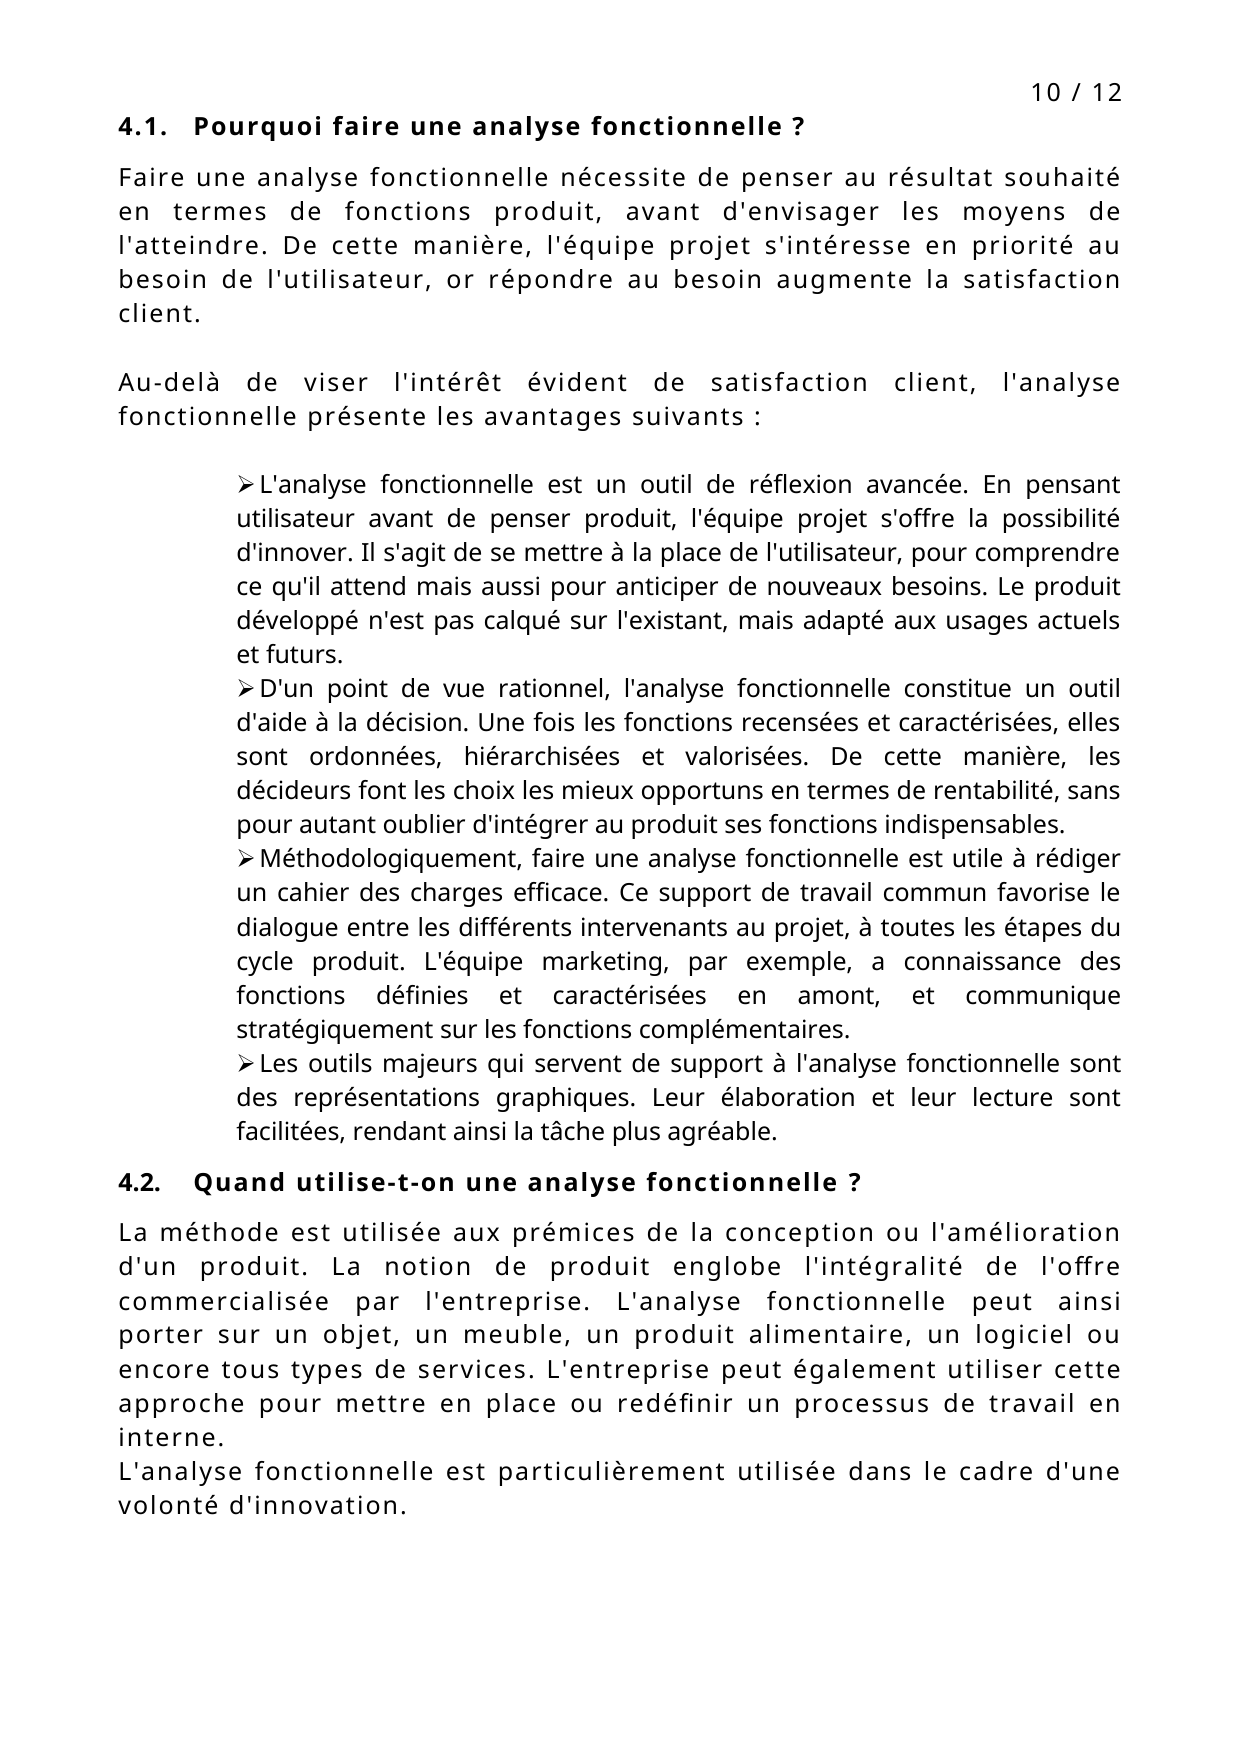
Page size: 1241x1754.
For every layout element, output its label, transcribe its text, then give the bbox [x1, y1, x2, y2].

text D'un point de vue rationnel, l'analyse fonctionnelle constitue un outil d'aide à la décision. Une fois les fonctions recensées et caractérisées, elles sont ordonnées, hiérarchisées et valorisées. De cette manière, les décideurs font les choix les mieux opportuns en termes de rentabilité, sans pour autant oublier d'intégrer au produit ses fonctions indispensables. [236, 671, 1122, 841]
text Méthodologiquement, faire une analyse fonctionnelle est utile à rédiger un cahier des charges efficace. Ce support de travail commun favorise le dialogue entre les différents intervenants au projet, à toutes les étapes du cycle produit. L'équipe marketing, par exemple, a connaissance des fonctions définies et caractérisées en amont, et communique stratégiquement sur les fonctions complémentaires. [236, 841, 1122, 1045]
subtitle Pourquoi faire une analyse fonctionnelle ? [118, 109, 1122, 143]
text L'analyse fonctionnelle est un outil de réflexion avancée. En pensant utilisateur avant de penser produit, l'équipe projet s'offre la possibilité d'innover. Il s'agit de se mettre à la place de l'utilisateur, pour comprendre ce qu'il attend mais aussi pour anticiper de nouveaux besoins. Le produit développé n'est pas calqué sur l'existant, mais adapté aux usages actuels et futurs. [236, 466, 1122, 671]
text L'analyse fonctionnelle est particulièrement utilisée dans le cadre d'une volonté d'innovation. [118, 1453, 1122, 1522]
text Au-delà de viser l'intérêt évident de satisfaction client, l'analyse fonctionnelle présente les avantages suivants : [118, 364, 1122, 432]
subtitle Quand utilise-t-on une analyse fonctionnelle ? [118, 1164, 1122, 1198]
text Faire une analyse fonctionnelle nécessite de penser au résultat souhaité en termes de fonctions produit, avant d'envisager les moyens de l'atteindre. De cette manière, l'équipe projet s'intéresse en priorité au besoin de l'utilisateur, or répondre au besoin augmente la satisfaction client. [118, 160, 1122, 330]
text La méthode est utilisée aux prémices de la conception ou l'amélioration d'un produit. La notion de produit englobe l'intégralité de l'offre commercialisée par l'entreprise. L'analyse fonctionnelle peut ainsi porter sur un objet, un meuble, un produit alimentaire, un logiciel ou encore tous types de services. L'entreprise peut également utiliser cette approche pour mettre en place ou redéfinir un processus de travail en interne. [118, 1215, 1122, 1453]
text Les outils majeurs qui servent de support à l'analyse fonctionnelle sont des représentations graphiques. Leur élaboration et leur lecture sont facilitées, rendant ainsi la tâche plus agréable. [236, 1045, 1122, 1148]
